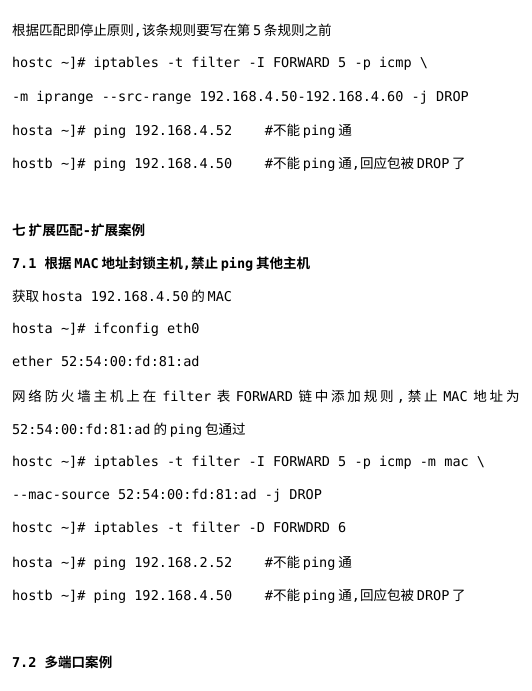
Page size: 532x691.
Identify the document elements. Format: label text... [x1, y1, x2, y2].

text hostc ~]# iptables -t filter -I FORWARD 5 -p icmp \ [12, 46, 520, 79]
text 获取hosta 192.168.4.50的MAC [12, 279, 520, 312]
text ether 52:54:00:fd:81:ad [12, 345, 520, 379]
text hostb ~]# ping 192.168.4.50 #不能ping通,回应包被DROP了 [12, 578, 520, 611]
text 7.1 根据MAC地址封锁主机,禁止ping其他主机 [12, 246, 520, 279]
text hostb ~]# ping 192.168.4.50 #不能ping通,回应包被DROP了 [12, 146, 520, 179]
text hostc ~]# iptables -t filter -D FORWDRD 6 [12, 512, 520, 545]
text 7.2 多端口案例 [12, 644, 520, 678]
text hostc ~]# iptables -t filter -I FORWARD 5 -p icmp -m mac \ [12, 445, 520, 478]
text 七 扩展匹配-扩展案例 [12, 212, 520, 246]
text 根据匹配即停止原则,该条规则要写在第5条规则之前 [12, 13, 520, 46]
text hosta ~]# ping 192.168.2.52 #不能ping通 [12, 545, 520, 578]
text -m iprange --src-range 192.168.4.50-192.168.4.60 -j DROP [12, 79, 520, 113]
text 网络防火墙主机上在filter表FORWARD链中添加规则,禁止MAC地址为52:54:00:fd:81:ad的ping包通过 [12, 379, 520, 445]
text hosta ~]# ifconfig eth0 [12, 312, 520, 345]
text --mac-source 52:54:00:fd:81:ad -j DROP [12, 478, 520, 512]
text hosta ~]# ping 192.168.4.52 #不能ping通 [12, 113, 520, 146]
